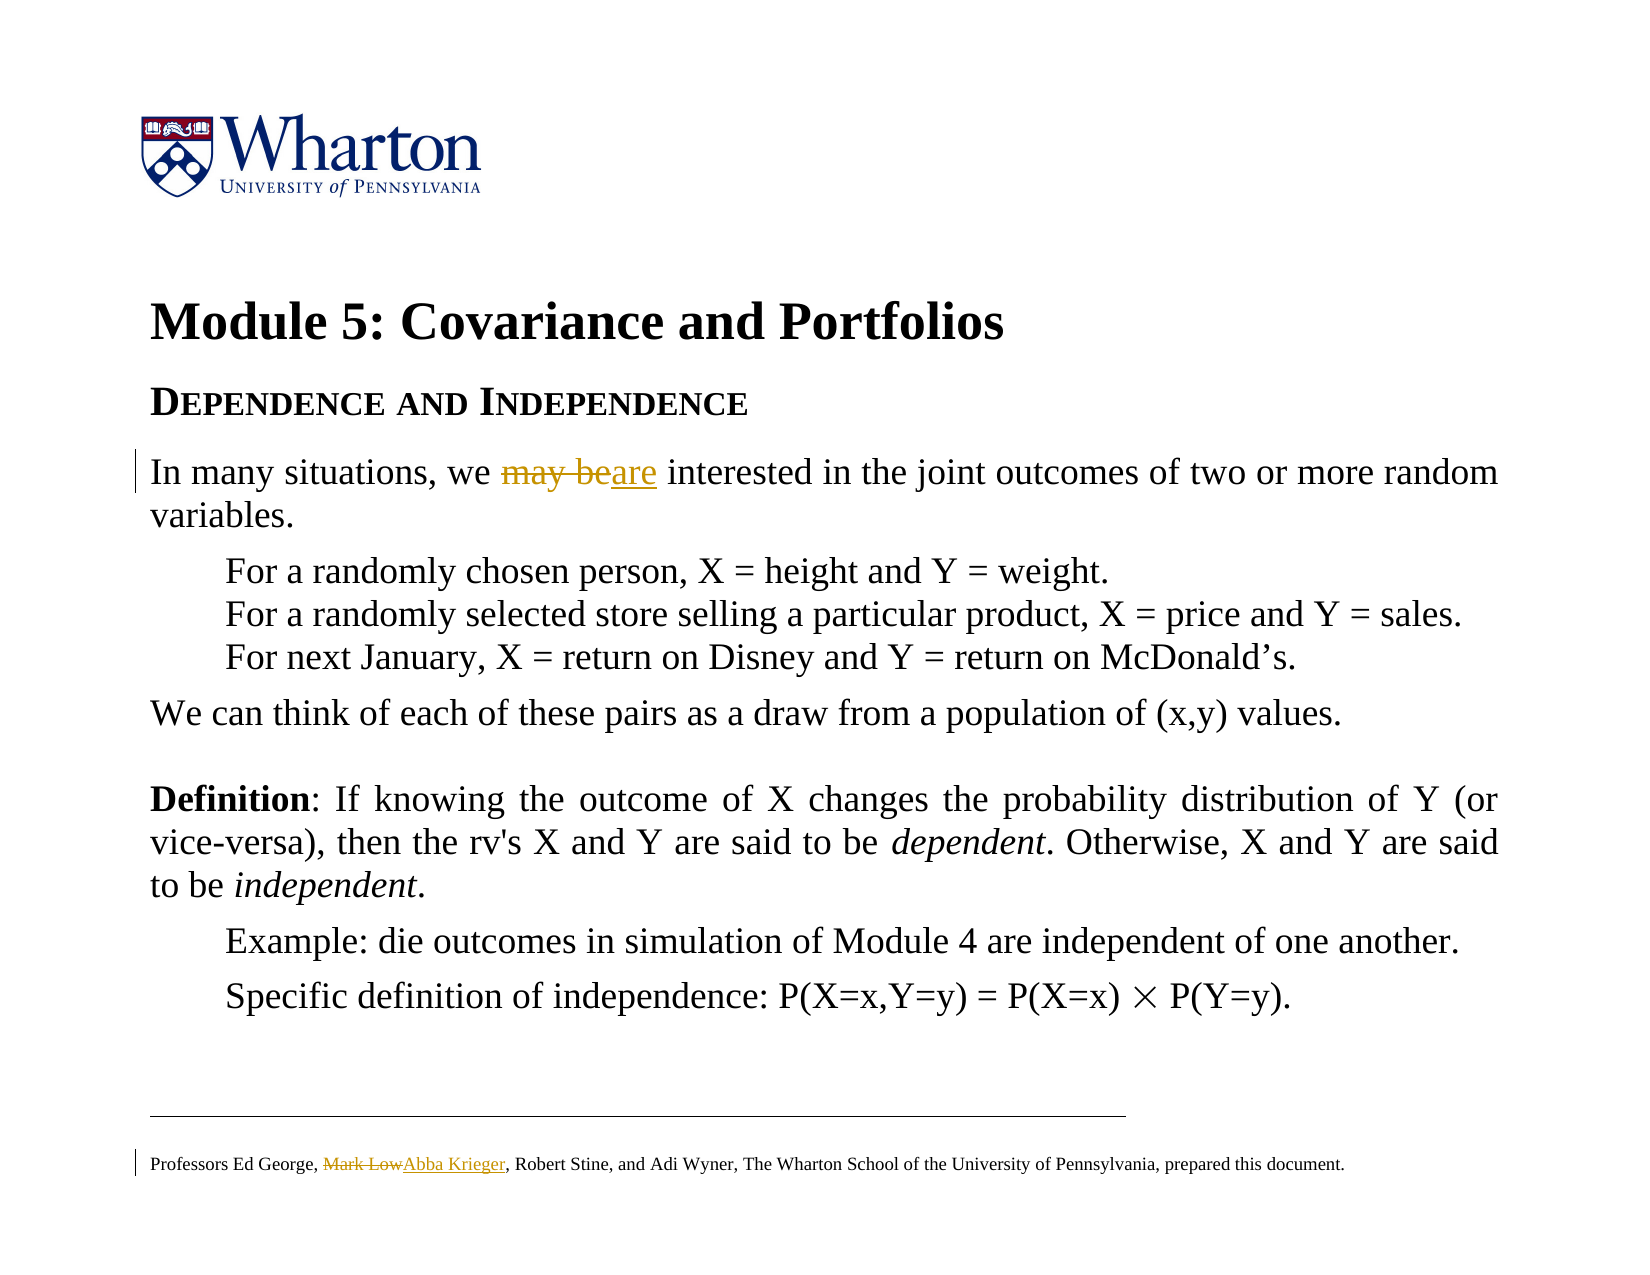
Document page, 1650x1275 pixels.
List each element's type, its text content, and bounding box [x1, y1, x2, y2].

text Example: die outcomes in simulation of Module 4 are independent of one another. [225, 918, 1500, 961]
text Specific definition of independence: P(X=x,Y=y) = P(X=x)  P(Y=y). [225, 974, 1500, 1017]
text For a randomly chosen person, X = height and Y = weight. [225, 548, 1500, 591]
text For a randomly selected store selling a particular product, X = price and Y = sales. [150, 591, 1500, 634]
picture [139, 112, 482, 198]
text In many situations, we interested in the joint outcomes of two or more random variables. [150, 449, 1500, 536]
text For next January, X = return on Disney and Y = return on McDonald’s. [225, 634, 1500, 678]
title Module 5: Covariance and Portfolios [150, 289, 1500, 352]
subtitle Dependence and Independence [150, 377, 1500, 424]
text Definition: If knowing the outcome of X changes the probability distribution of Y (or vice-versa), then the rv's X and Y are said to be dependent. Otherwise, X and Y are said to be independent. [150, 776, 1500, 906]
text We can think of each of these pairs as a draw from a population of (x,y) values. [150, 690, 1500, 733]
